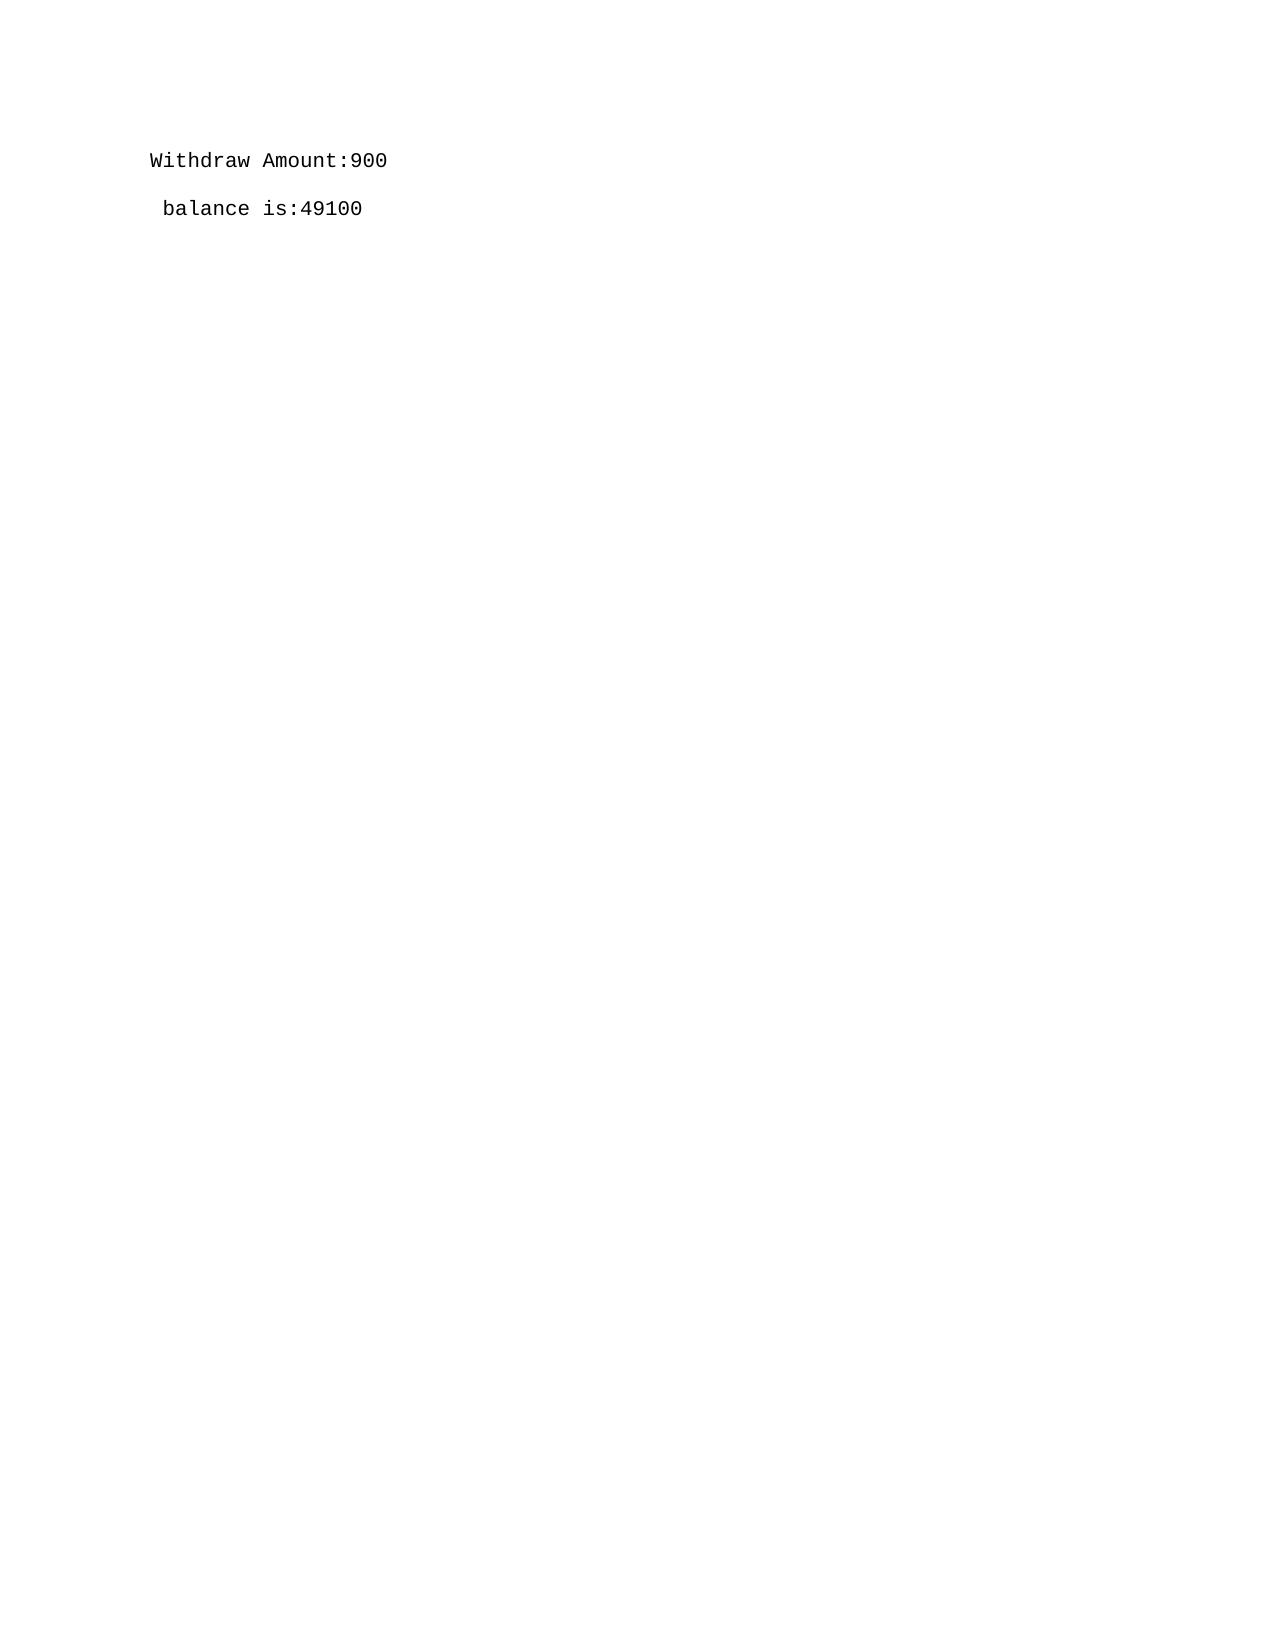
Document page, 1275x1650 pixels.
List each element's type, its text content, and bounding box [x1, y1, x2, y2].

text balance is:49100 [150, 198, 1125, 222]
text Withdraw Amount:900 [150, 150, 1125, 174]
